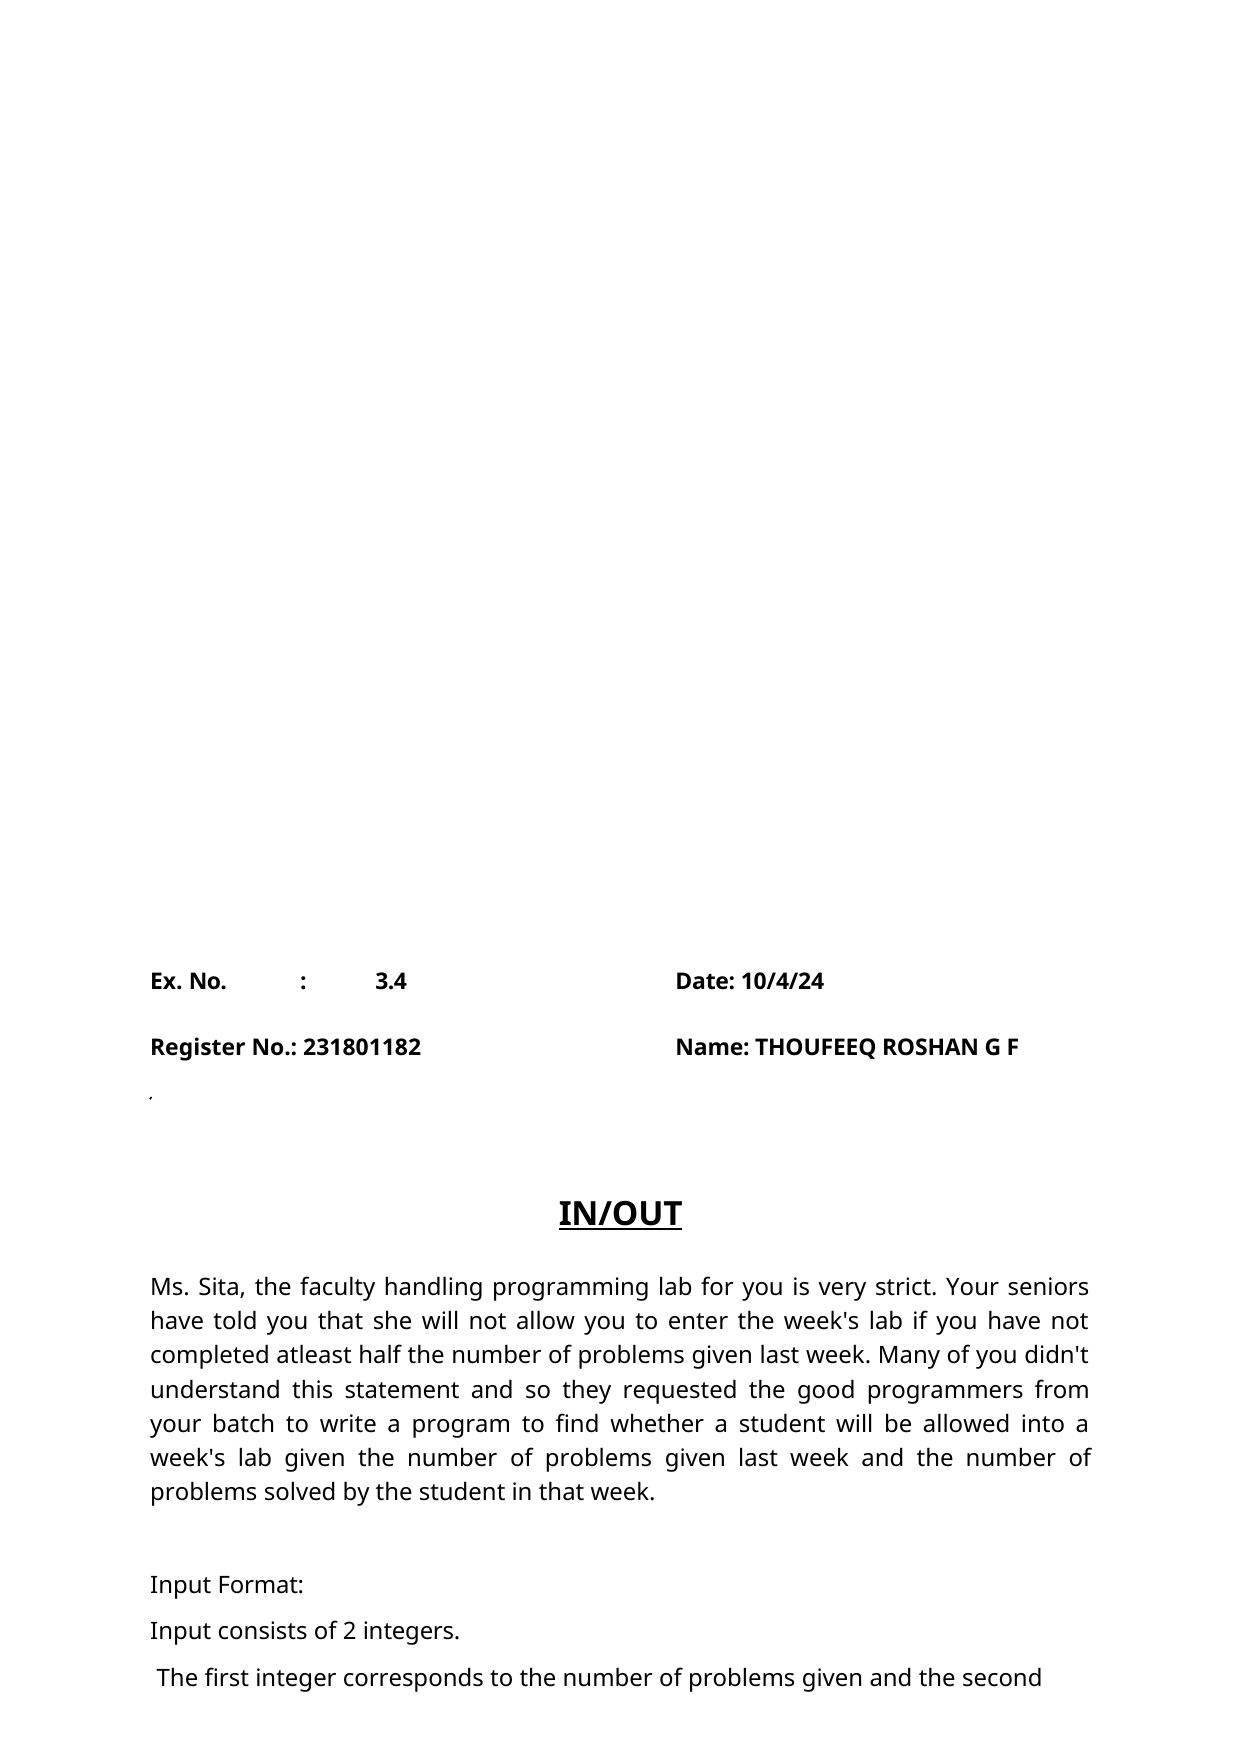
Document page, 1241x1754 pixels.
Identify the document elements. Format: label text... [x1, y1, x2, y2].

text Input Format: [150, 1567, 1136, 1600]
subtitle IN/OUT [129, 1190, 1112, 1235]
text Input consists of 2 integers. [150, 1614, 1136, 1646]
text Ex. No. : 3.4 Date: 10/4/24 [150, 965, 1136, 997]
text Register No.: 231801182 Name: THOUFEEQ ROSHAN G F [150, 1031, 1136, 1062]
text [150, 1661, 1077, 1693]
text Ms. Sita, the faculty handling programming lab for you is very strict. Your seniors have told you that she will not allow you to enter the week's lab if you have not completed atleast half the number of problems given last week. Many of you didn't understand this statement and so they requested the good programmers from your batch to write a program to find whether a student will be allowed into a week's lab given the number of problems given last week and the number of problems solved by the student in that week. [150, 1270, 1091, 1507]
